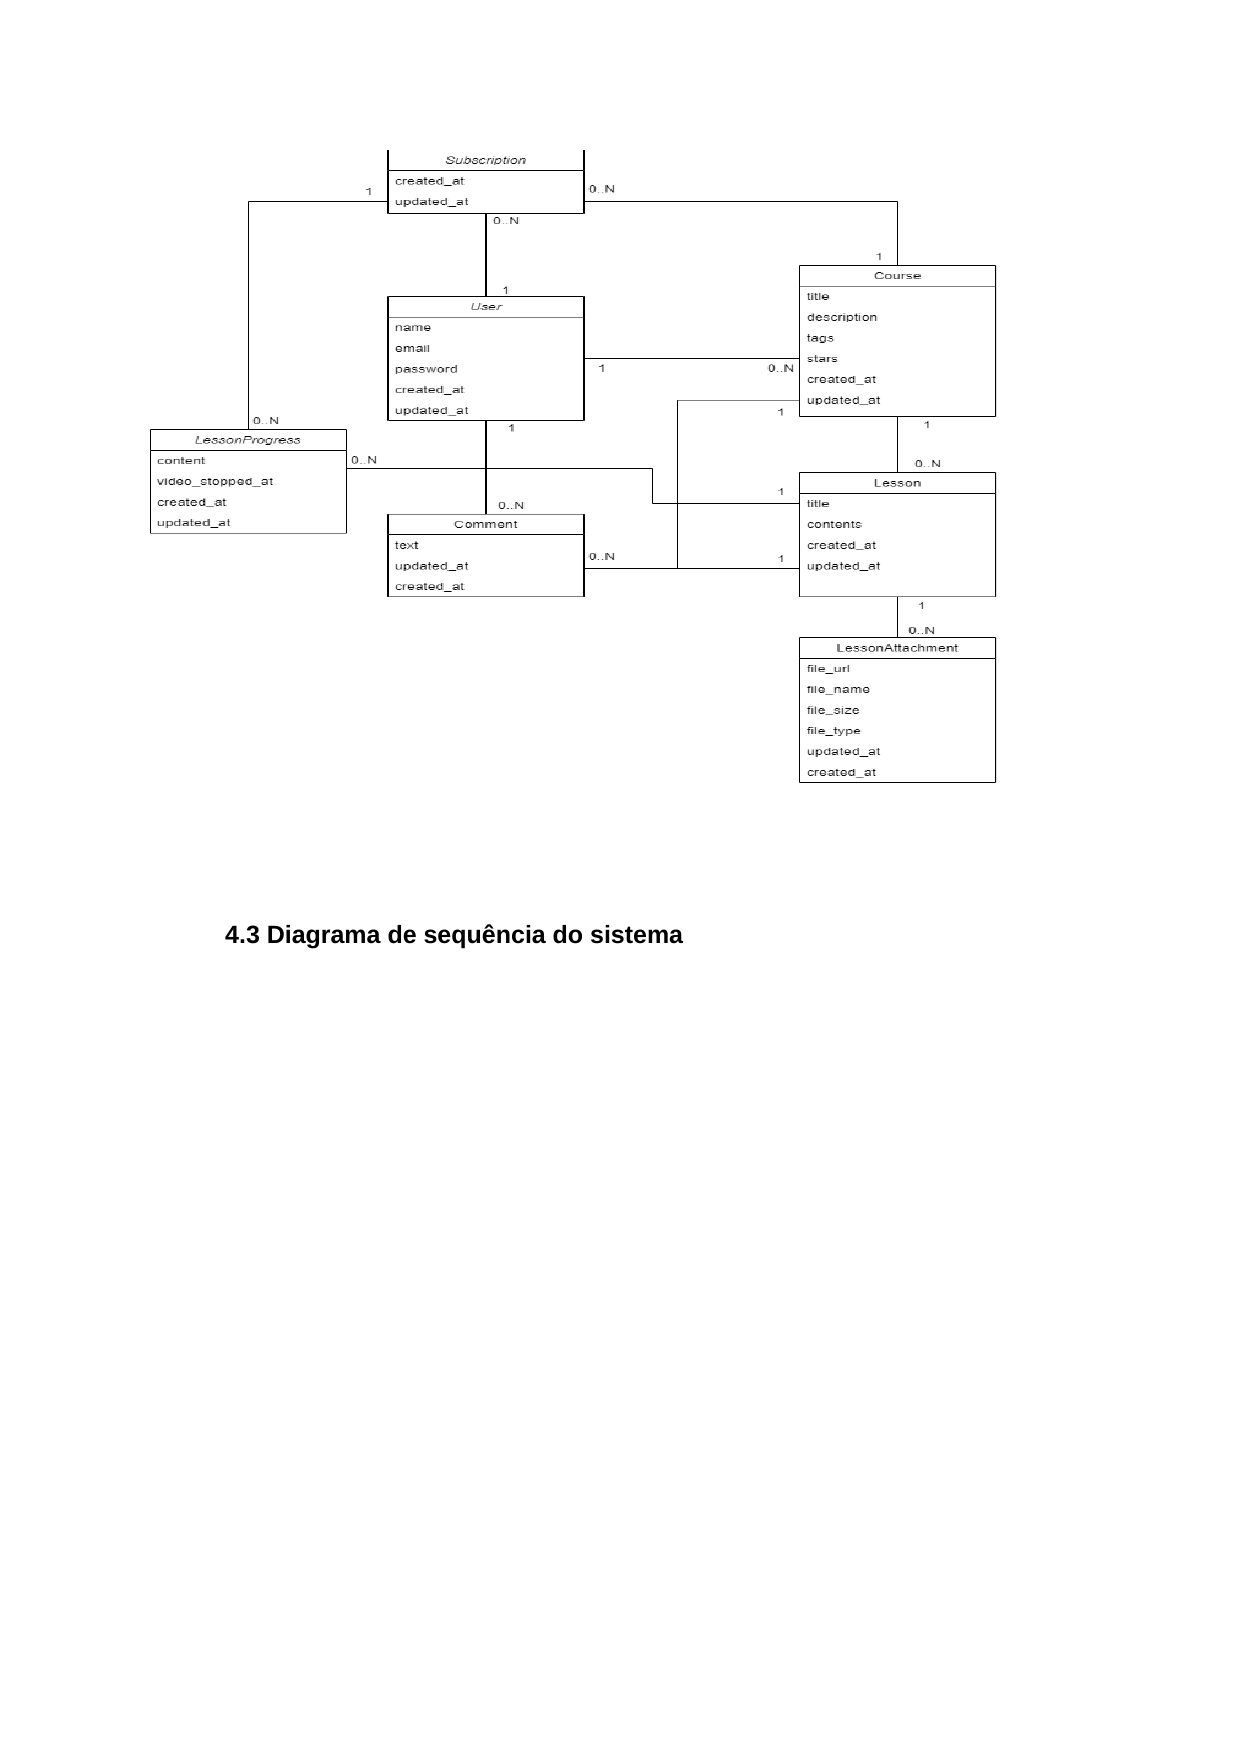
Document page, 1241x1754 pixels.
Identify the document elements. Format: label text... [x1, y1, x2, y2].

text 4.3 Diagrama de sequência do sistema [150, 920, 1090, 949]
picture [150, 150, 997, 785]
